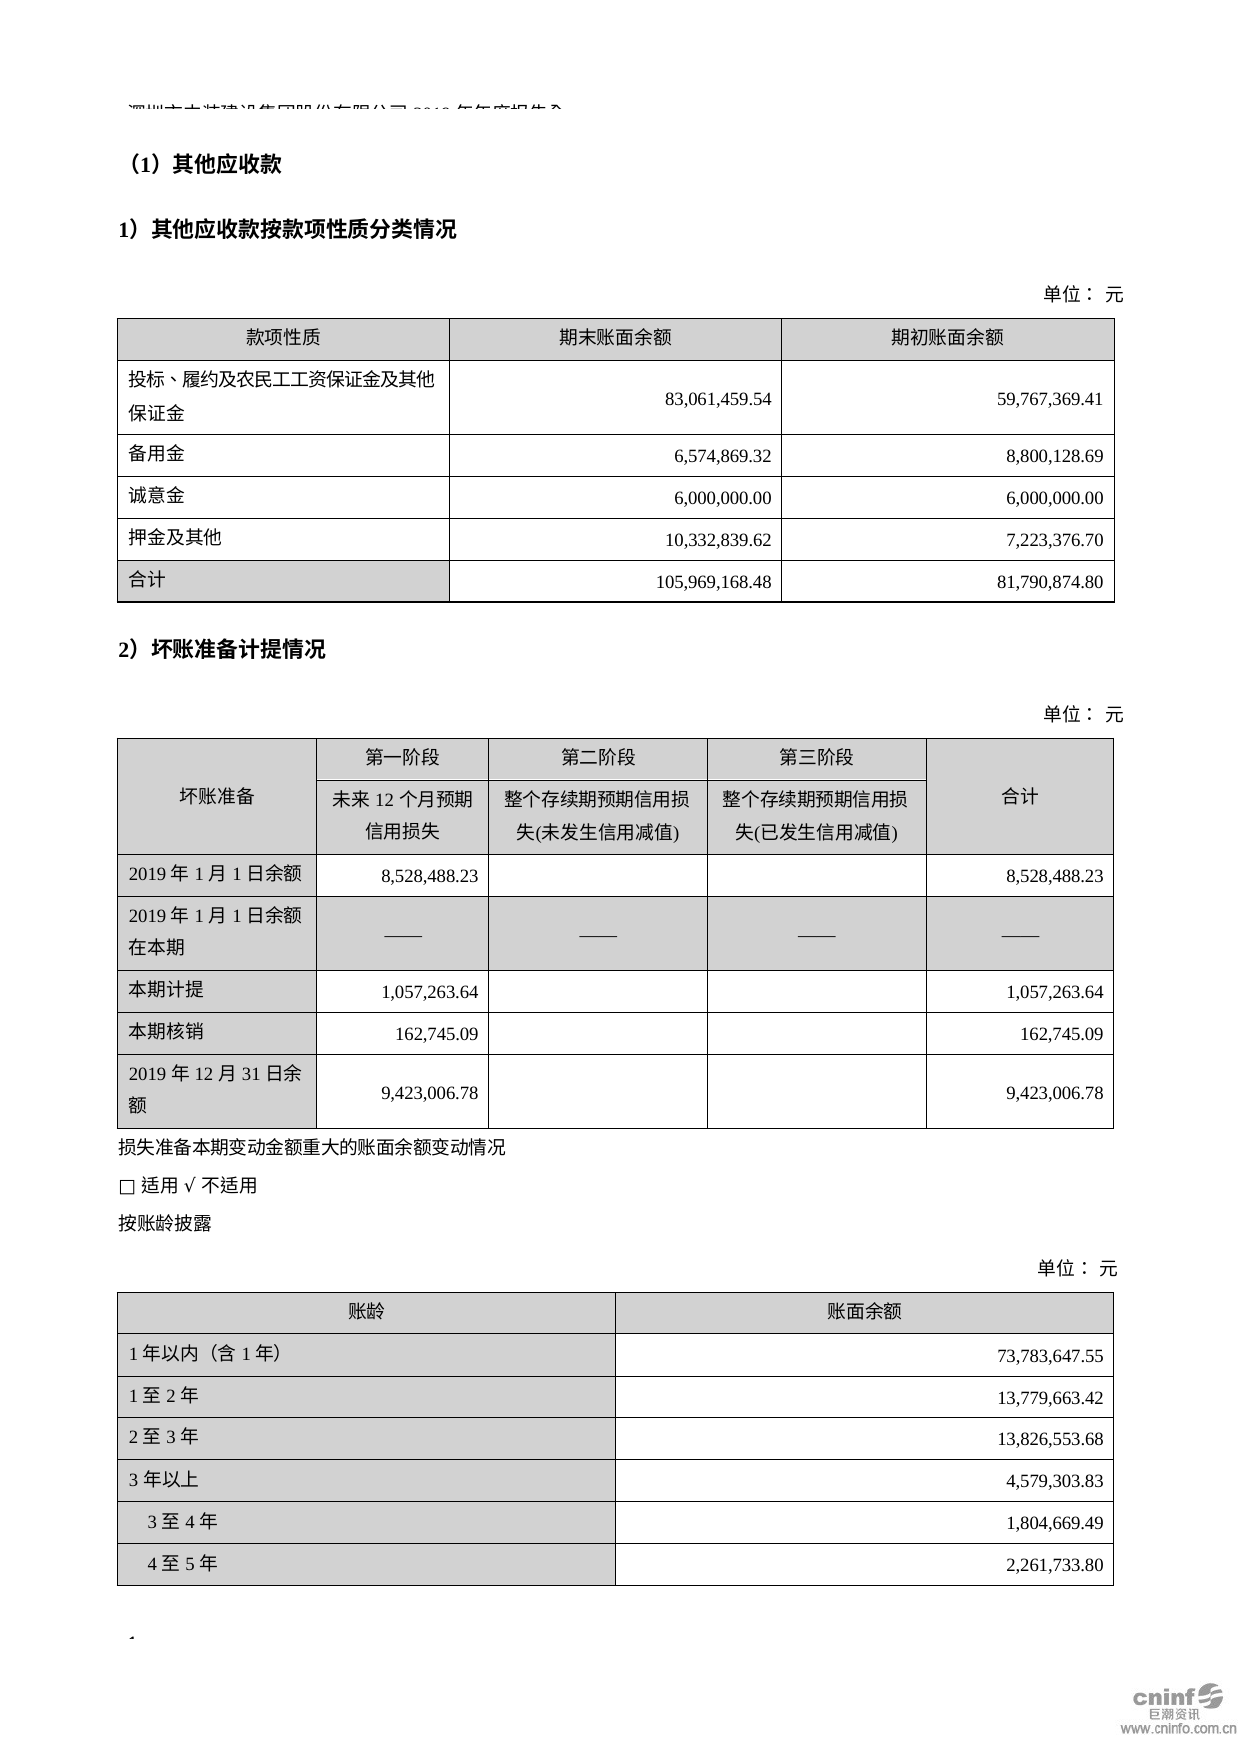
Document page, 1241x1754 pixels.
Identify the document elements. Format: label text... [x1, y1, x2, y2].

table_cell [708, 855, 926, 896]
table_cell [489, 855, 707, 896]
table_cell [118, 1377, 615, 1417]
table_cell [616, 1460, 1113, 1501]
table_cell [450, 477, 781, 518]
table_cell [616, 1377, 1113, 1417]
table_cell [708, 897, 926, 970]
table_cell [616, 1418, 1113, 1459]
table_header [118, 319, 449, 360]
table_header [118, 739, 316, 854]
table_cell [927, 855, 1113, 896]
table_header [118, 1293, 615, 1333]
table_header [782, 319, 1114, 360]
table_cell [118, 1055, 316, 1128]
text 损失准备本期变动金额重大的账面余额变动情况 [118, 1135, 512, 1160]
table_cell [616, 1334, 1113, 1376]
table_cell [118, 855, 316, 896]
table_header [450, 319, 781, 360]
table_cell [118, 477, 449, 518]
subtitle 1）其他应收款按款项性质分类情况 [118, 214, 1240, 244]
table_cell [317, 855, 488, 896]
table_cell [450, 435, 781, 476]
picture [1115, 1680, 1240, 1737]
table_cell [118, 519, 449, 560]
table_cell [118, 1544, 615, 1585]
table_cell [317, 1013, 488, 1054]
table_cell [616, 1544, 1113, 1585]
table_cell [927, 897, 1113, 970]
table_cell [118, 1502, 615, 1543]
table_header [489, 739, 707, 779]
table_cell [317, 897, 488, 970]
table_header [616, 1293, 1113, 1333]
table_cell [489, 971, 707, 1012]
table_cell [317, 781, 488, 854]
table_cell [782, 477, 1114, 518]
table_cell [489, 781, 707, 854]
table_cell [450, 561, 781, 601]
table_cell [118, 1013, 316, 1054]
text 单位： 元 [1038, 1256, 1240, 1281]
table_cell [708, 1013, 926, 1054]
subtitle 2）坏账准备计提情况 [118, 633, 1240, 663]
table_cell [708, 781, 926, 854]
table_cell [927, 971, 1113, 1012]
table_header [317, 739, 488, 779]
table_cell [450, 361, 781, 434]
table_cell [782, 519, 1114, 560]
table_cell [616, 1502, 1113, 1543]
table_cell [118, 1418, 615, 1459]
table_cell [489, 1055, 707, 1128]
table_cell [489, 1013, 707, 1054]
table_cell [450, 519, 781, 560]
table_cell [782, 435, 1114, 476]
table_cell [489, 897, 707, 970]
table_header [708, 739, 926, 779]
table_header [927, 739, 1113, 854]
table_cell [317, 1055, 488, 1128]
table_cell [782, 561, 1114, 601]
text 单位： 元 [106, 282, 1123, 307]
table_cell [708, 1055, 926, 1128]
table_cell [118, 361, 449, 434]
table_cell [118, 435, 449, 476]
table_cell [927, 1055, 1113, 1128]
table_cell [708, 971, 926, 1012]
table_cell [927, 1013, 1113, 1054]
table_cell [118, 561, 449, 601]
text 单位： 元 [106, 701, 1123, 727]
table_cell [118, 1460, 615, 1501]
text □ 适用 √ 不适用 按账龄披露 [118, 1173, 280, 1236]
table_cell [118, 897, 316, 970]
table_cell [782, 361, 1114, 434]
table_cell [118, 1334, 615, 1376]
subtitle （1）其他应收款 [118, 149, 1240, 179]
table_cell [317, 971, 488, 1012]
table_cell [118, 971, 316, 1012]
